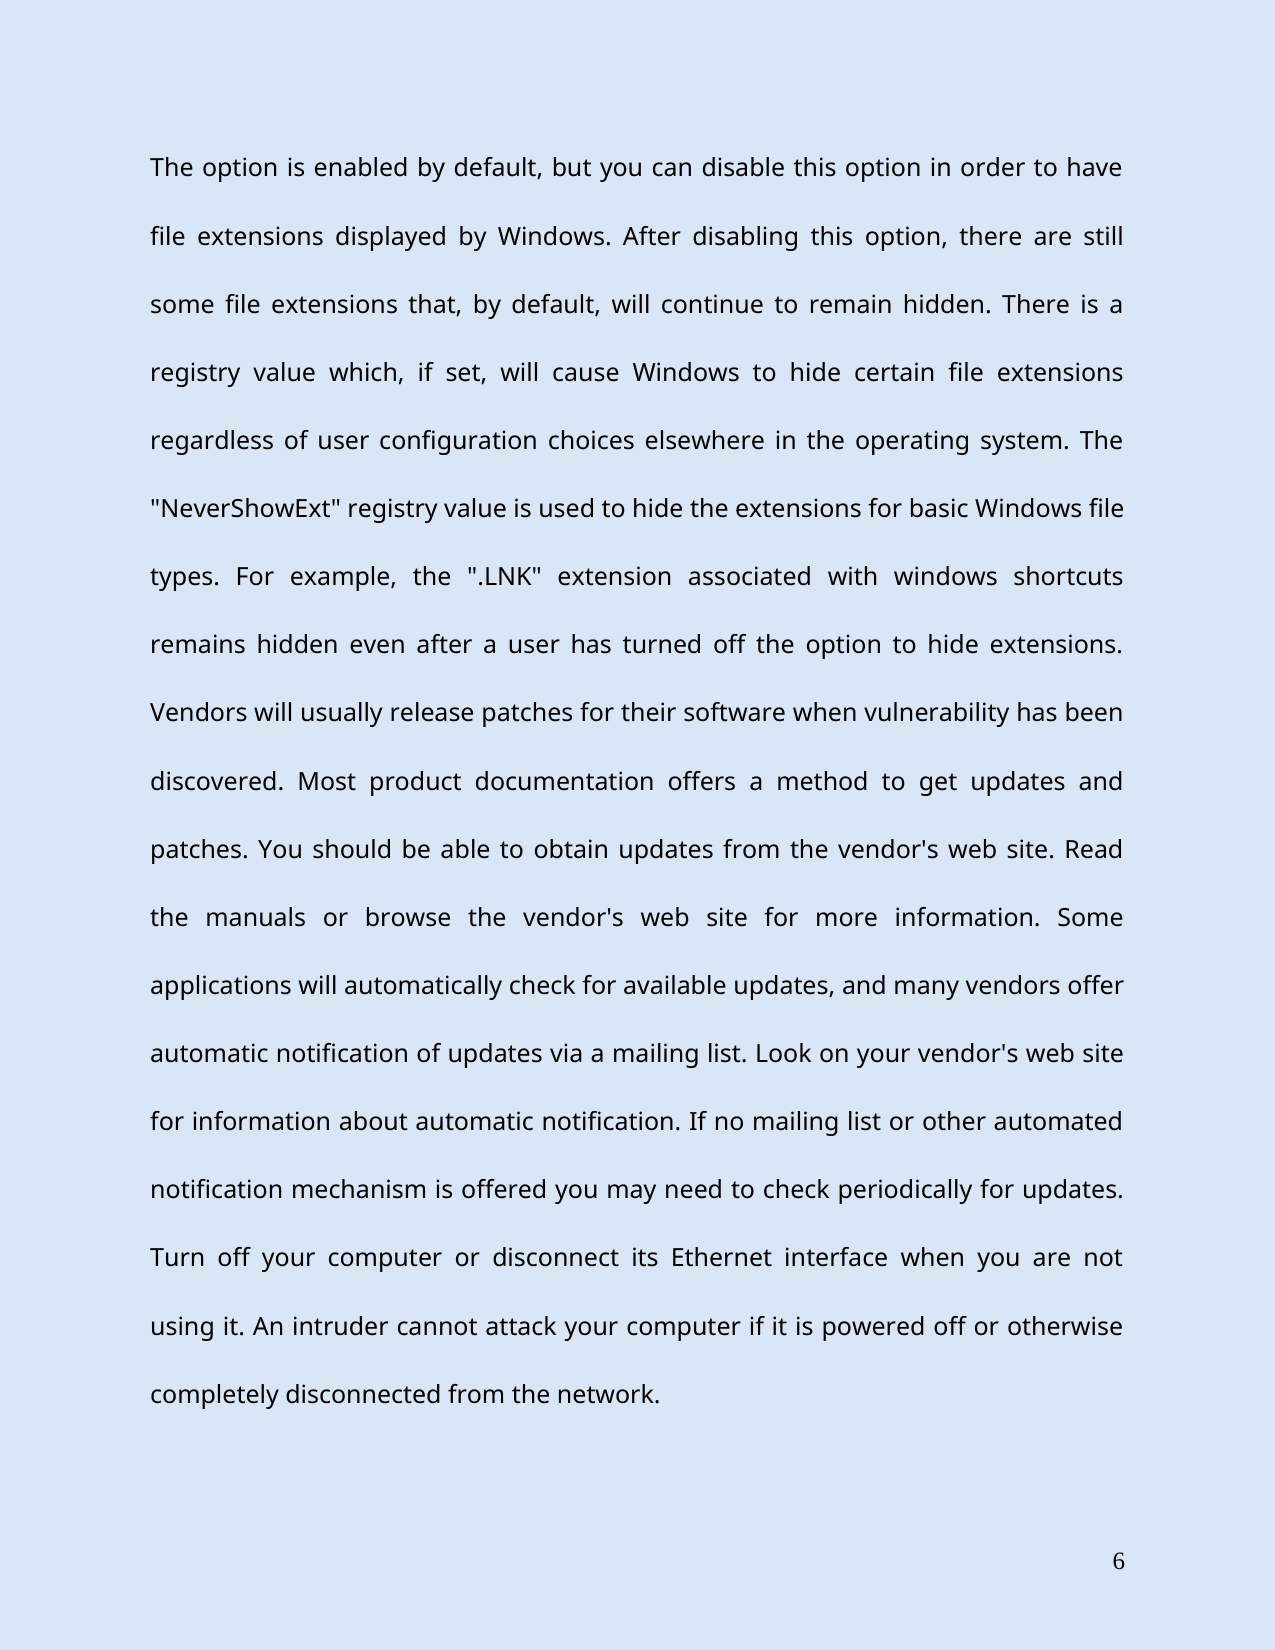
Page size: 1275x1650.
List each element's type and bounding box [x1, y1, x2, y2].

text [150, 150, 1125, 1410]
